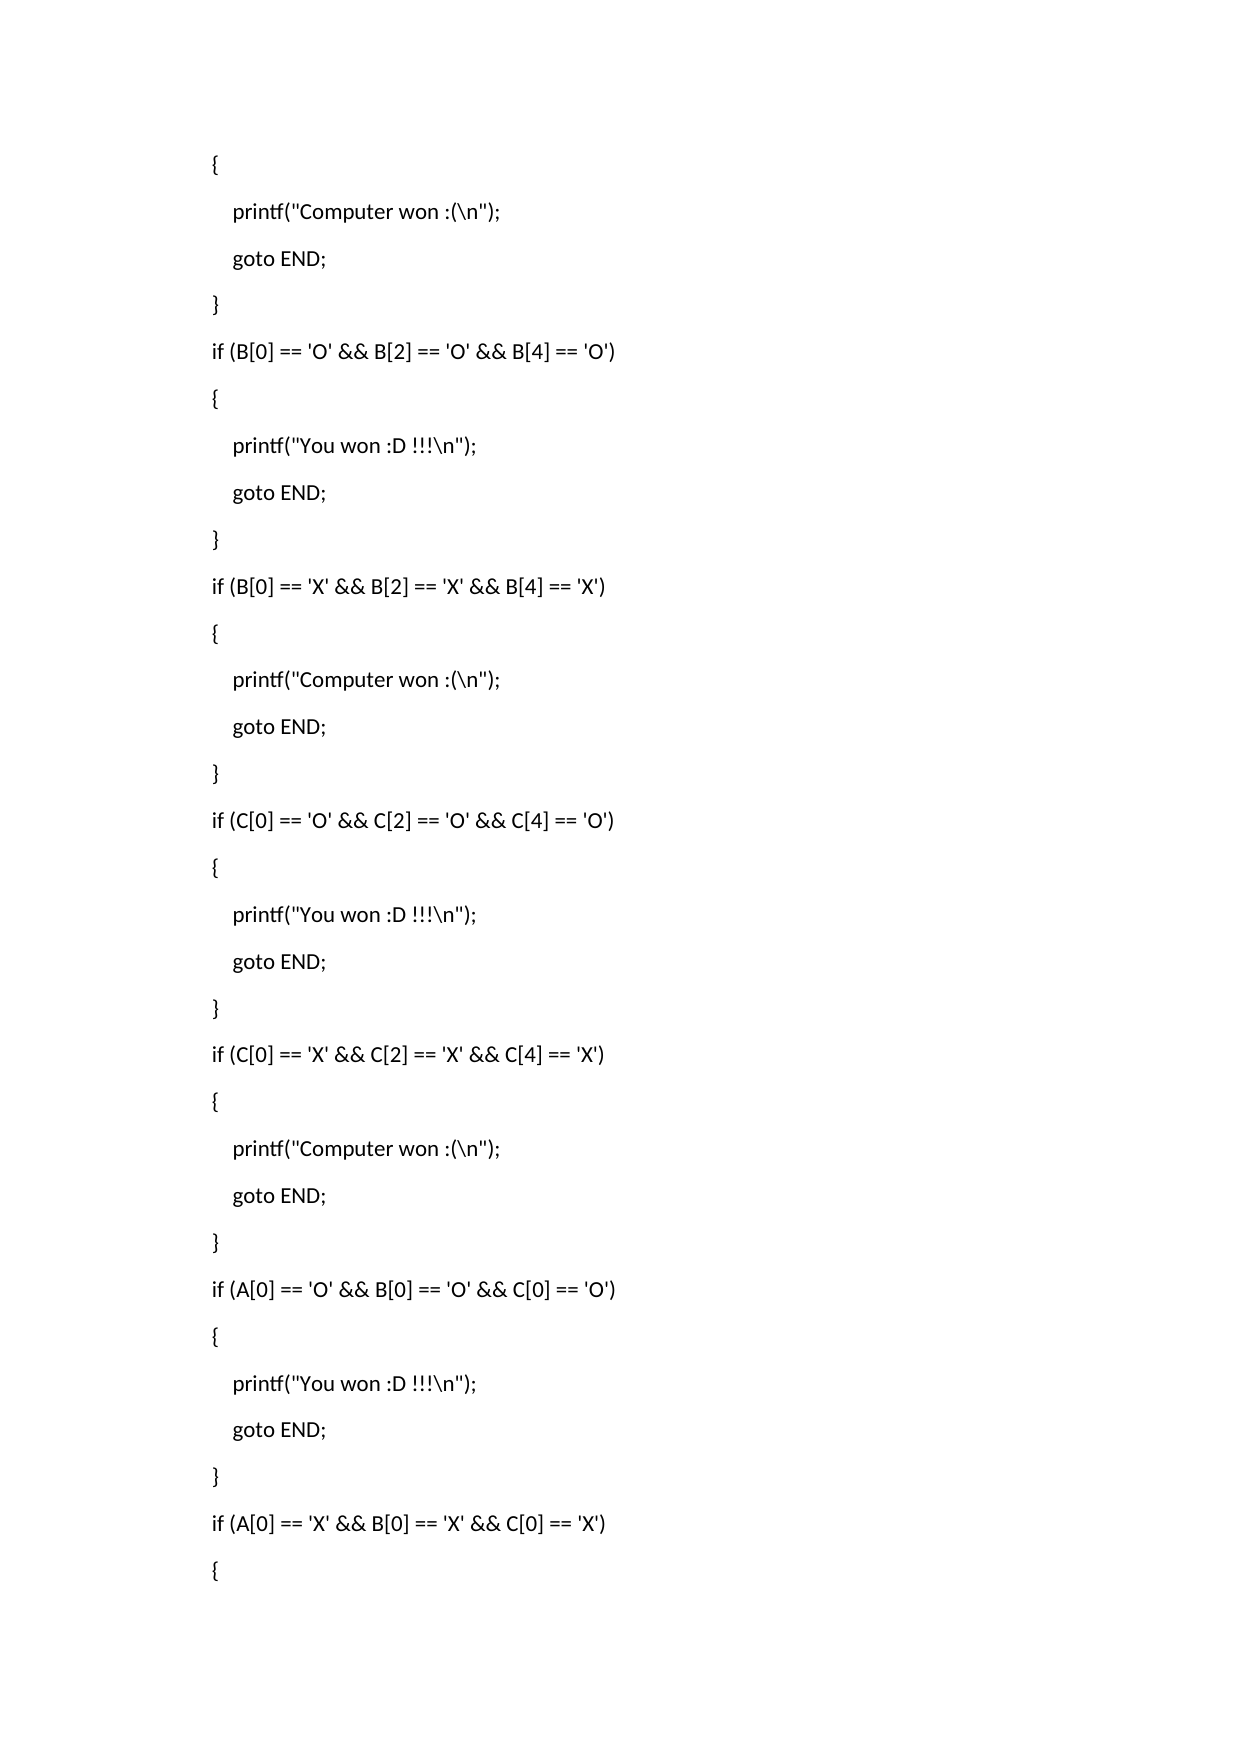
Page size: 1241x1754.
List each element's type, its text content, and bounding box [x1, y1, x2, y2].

text if (C[0] == 'O' && C[2] == 'O' && C[4] == 'O') [150, 806, 1090, 834]
text goto END; [150, 712, 1090, 741]
text { [150, 150, 1090, 178]
text if (B[0] == 'X' && B[2] == 'X' && B[4] == 'X') [150, 572, 1090, 600]
text printf("You won :D !!!\n"); [150, 431, 1090, 459]
text if (A[0] == 'X' && B[0] == 'X' && C[0] == 'X') [150, 1509, 1090, 1537]
text if (C[0] == 'X' && C[2] == 'X' && C[4] == 'X') [150, 1041, 1090, 1069]
text if (B[0] == 'O' && B[2] == 'O' && B[4] == 'O') [150, 337, 1090, 366]
text } [150, 291, 1090, 319]
text { [150, 853, 1090, 881]
text } [150, 1462, 1090, 1491]
text { [150, 1087, 1090, 1116]
text } [150, 994, 1090, 1022]
text { [150, 619, 1090, 647]
text printf("Computer won :(\n"); [150, 1134, 1090, 1162]
text printf("You won :D !!!\n"); [150, 1369, 1090, 1397]
text goto END; [150, 1181, 1090, 1209]
text printf("Computer won :(\n"); [150, 197, 1090, 225]
text { [150, 1322, 1090, 1350]
text goto END; [150, 244, 1090, 272]
text goto END; [150, 478, 1090, 506]
text goto END; [150, 1416, 1090, 1444]
text } [150, 759, 1090, 787]
text { [150, 384, 1090, 412]
text if (A[0] == 'O' && B[0] == 'O' && C[0] == 'O') [150, 1275, 1090, 1303]
text } [150, 1228, 1090, 1256]
text printf("Computer won :(\n"); [150, 666, 1090, 694]
text { [150, 1556, 1090, 1584]
text printf("You won :D !!!\n"); [150, 900, 1090, 928]
text } [150, 525, 1090, 553]
text goto END; [150, 947, 1090, 975]
